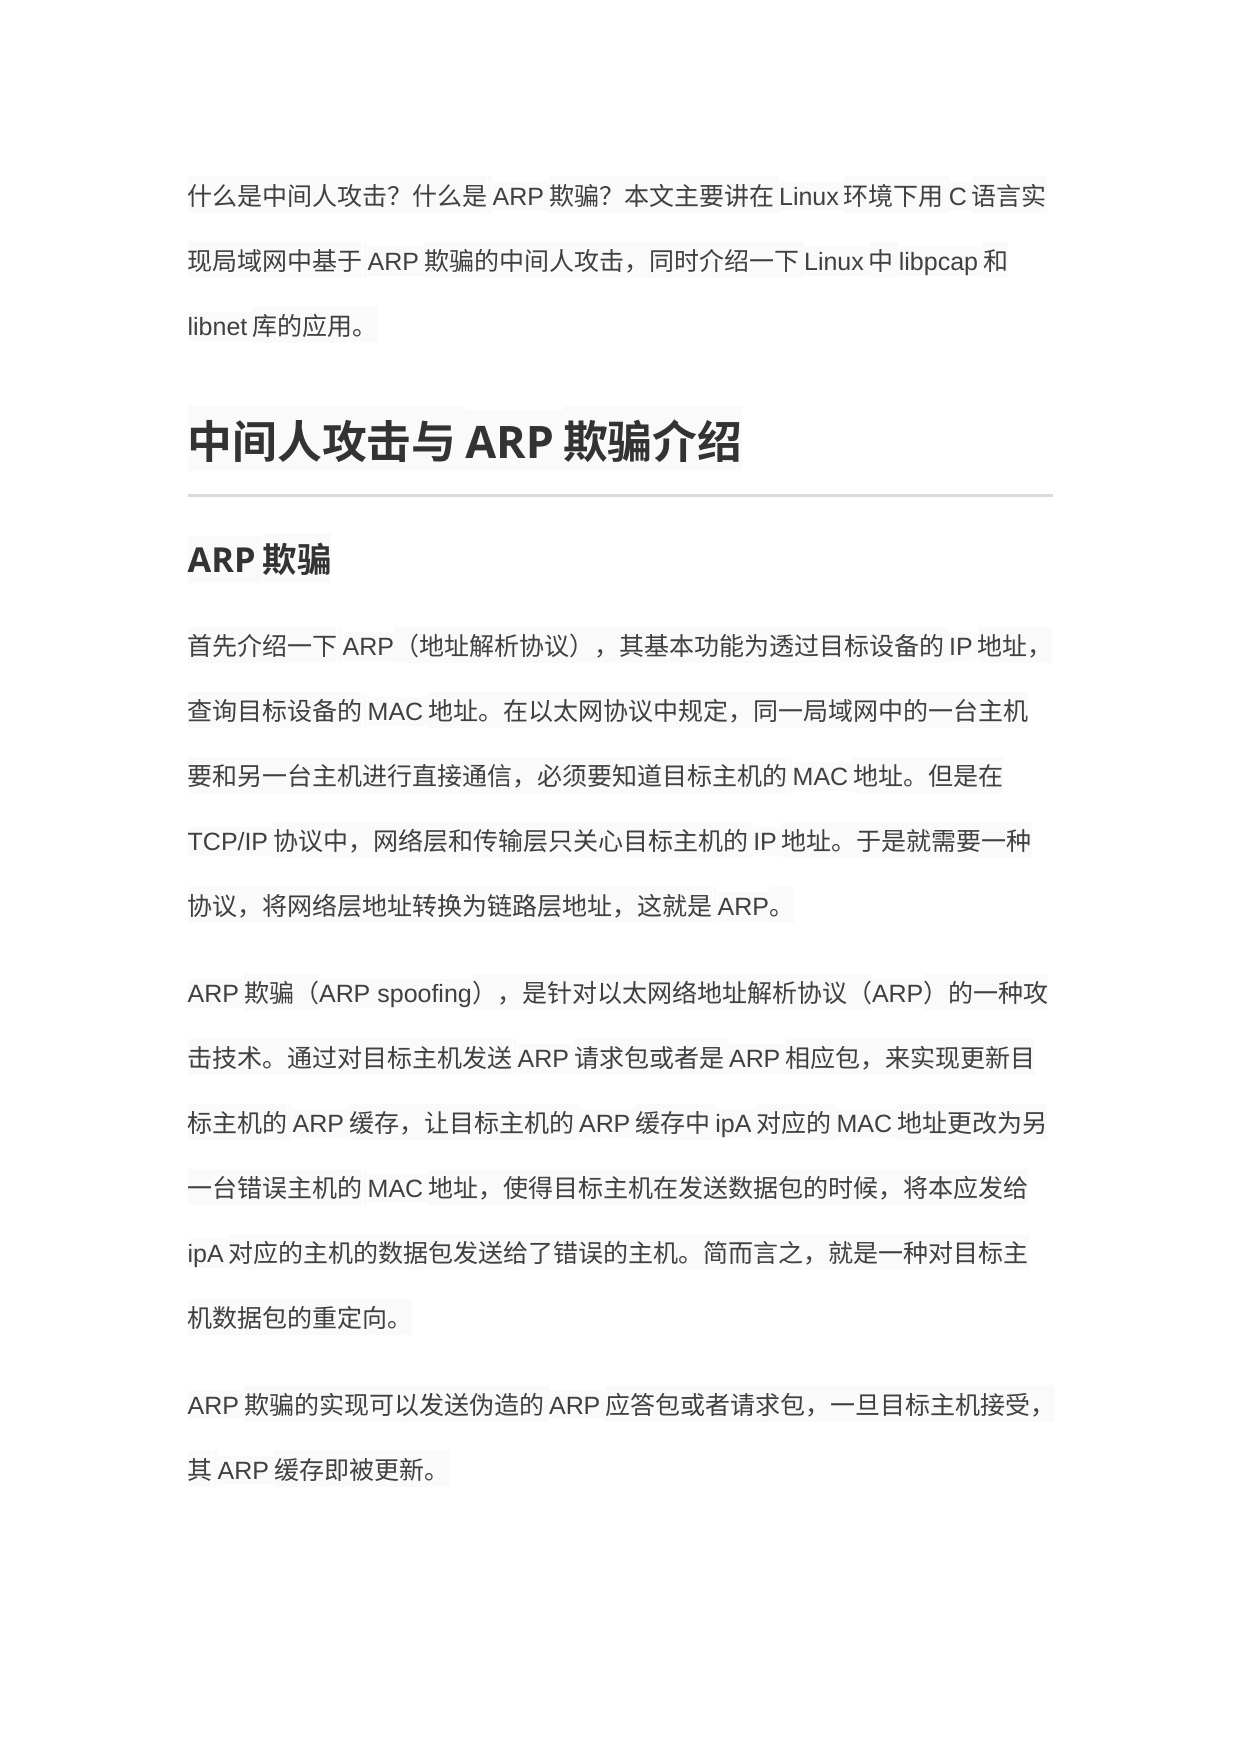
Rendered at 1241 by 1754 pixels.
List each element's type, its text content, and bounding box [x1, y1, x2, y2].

subtitle ARP欺骗 [187, 525, 1053, 590]
text ARP欺骗的实现可以发送伪造的ARP应答包或者请求包，一旦目标主机接受，其ARP缓存即被更新。 [187, 1371, 1053, 1413]
text ARP欺骗的实现可以发送伪造的ARP应答包或者请求包，一旦目标主机接受，其ARP缓存即被更新。 [187, 1414, 1053, 1501]
text ARP欺骗（ARP spoofing），是针对以太网络地址解析协议（ARP）的一种攻击技术。通过对目标主机发送ARP请求包或者是ARP相应包，来实现更新目标主机的ARP缓存，让目标主机的ARP缓存中ipA对应的MAC地址更改为另一台错误主机的MAC地址，使得目标主机在发送数据包的时候，将本应发给ipA对应的主机的数据包发送给了错误的主机。简而言之，就是一种对目标主机数据包的重定向。 [187, 959, 1053, 1349]
text 什么是中间人攻击？什么是ARP欺骗？本文主要讲在Linux环境下用C语言实现局域网中基于ARP欺骗的中间人攻击，同时介绍一下Linux中libpcap和libnet库的应用。 [187, 162, 1053, 357]
subtitle 中间人攻击与ARP欺骗介绍 [187, 390, 1053, 497]
text 首先介绍一下ARP（地址解析协议），其基本功能为透过目标设备的IP地址，查询目标设备的MAC地址。在以太网协议中规定，同一局域网中的一台主机要和另一台主机进行直接通信，必须要知道目标主机的MAC地址。但是在TCP/IP协议中，网络层和传输层只关心目标主机的IP地址。于是就需要一种协议，将网络层地址转换为链路层地址，这就是ARP。 [187, 612, 1053, 937]
